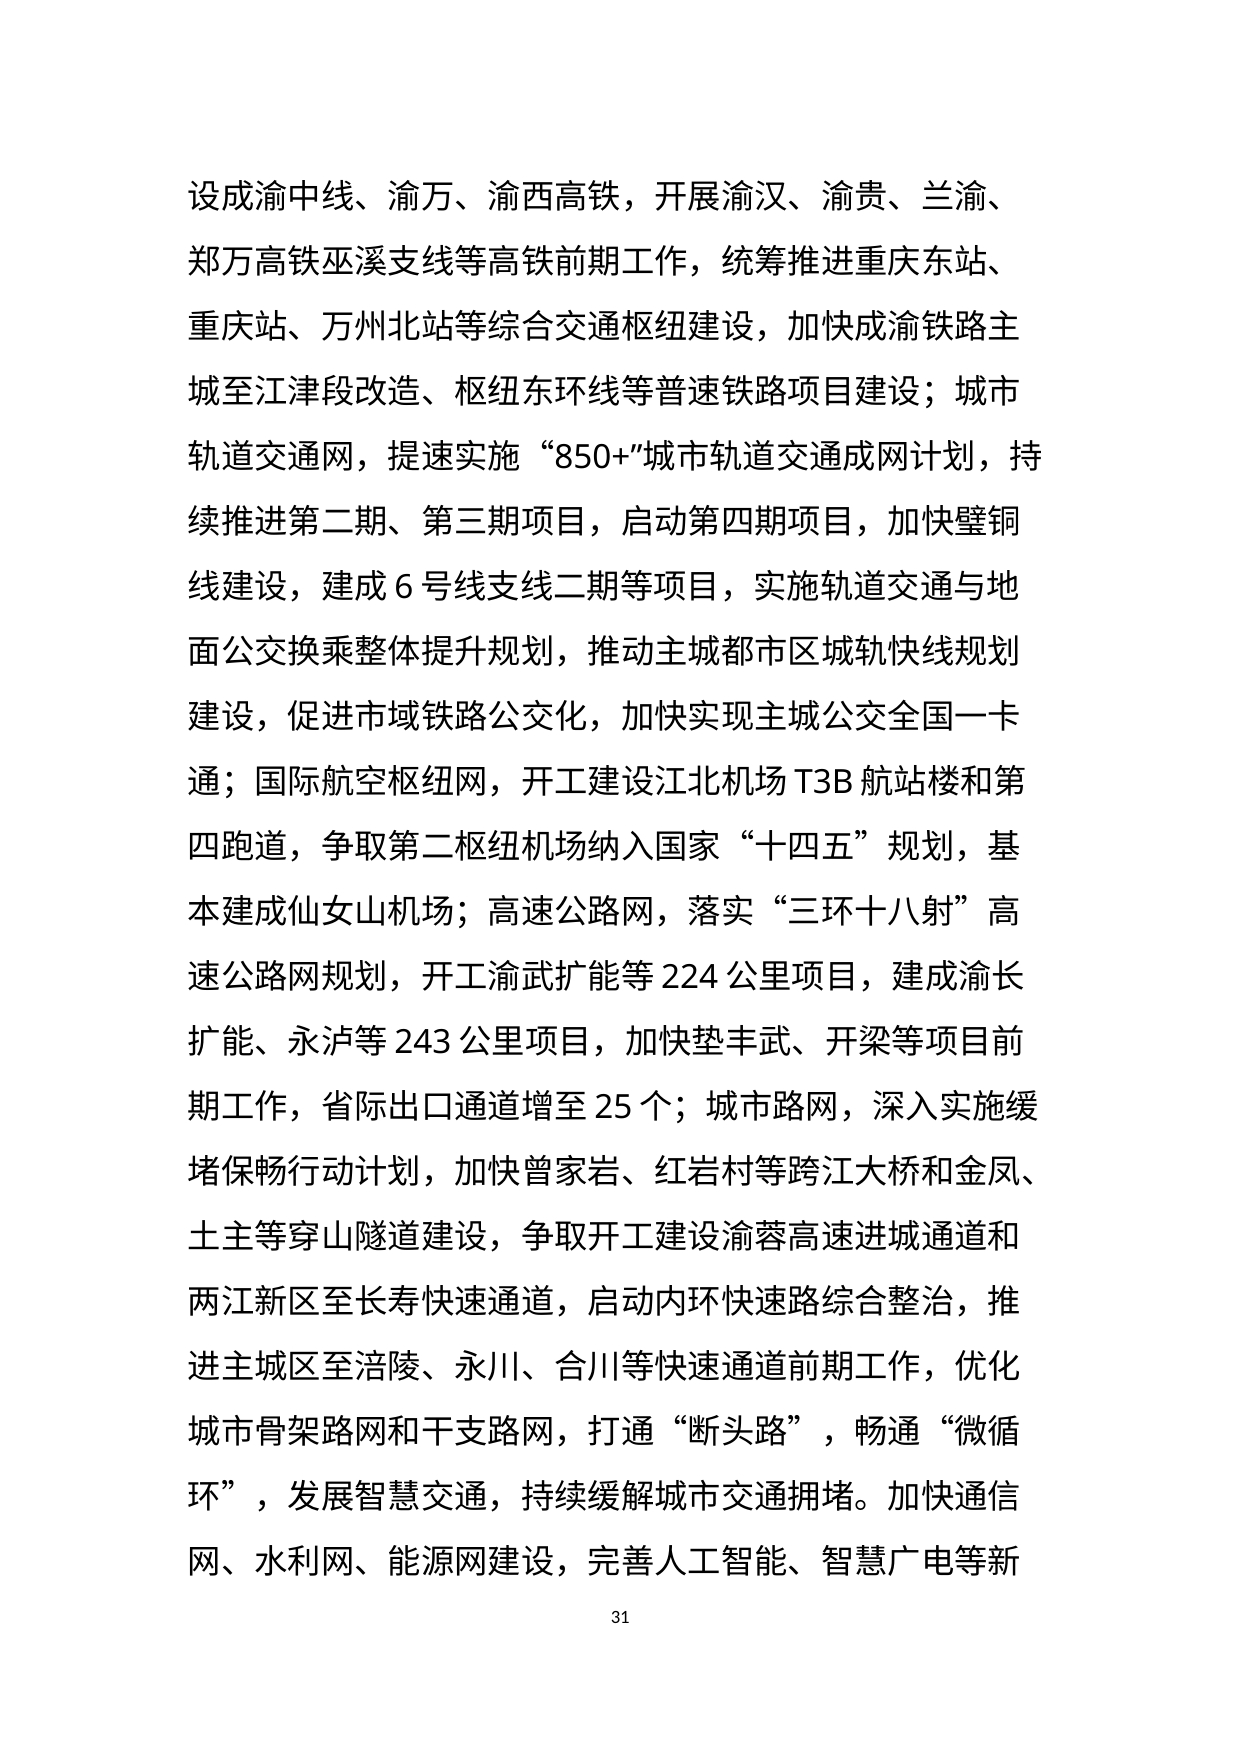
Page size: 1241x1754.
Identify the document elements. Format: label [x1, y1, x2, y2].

text [187, 162, 1053, 1592]
